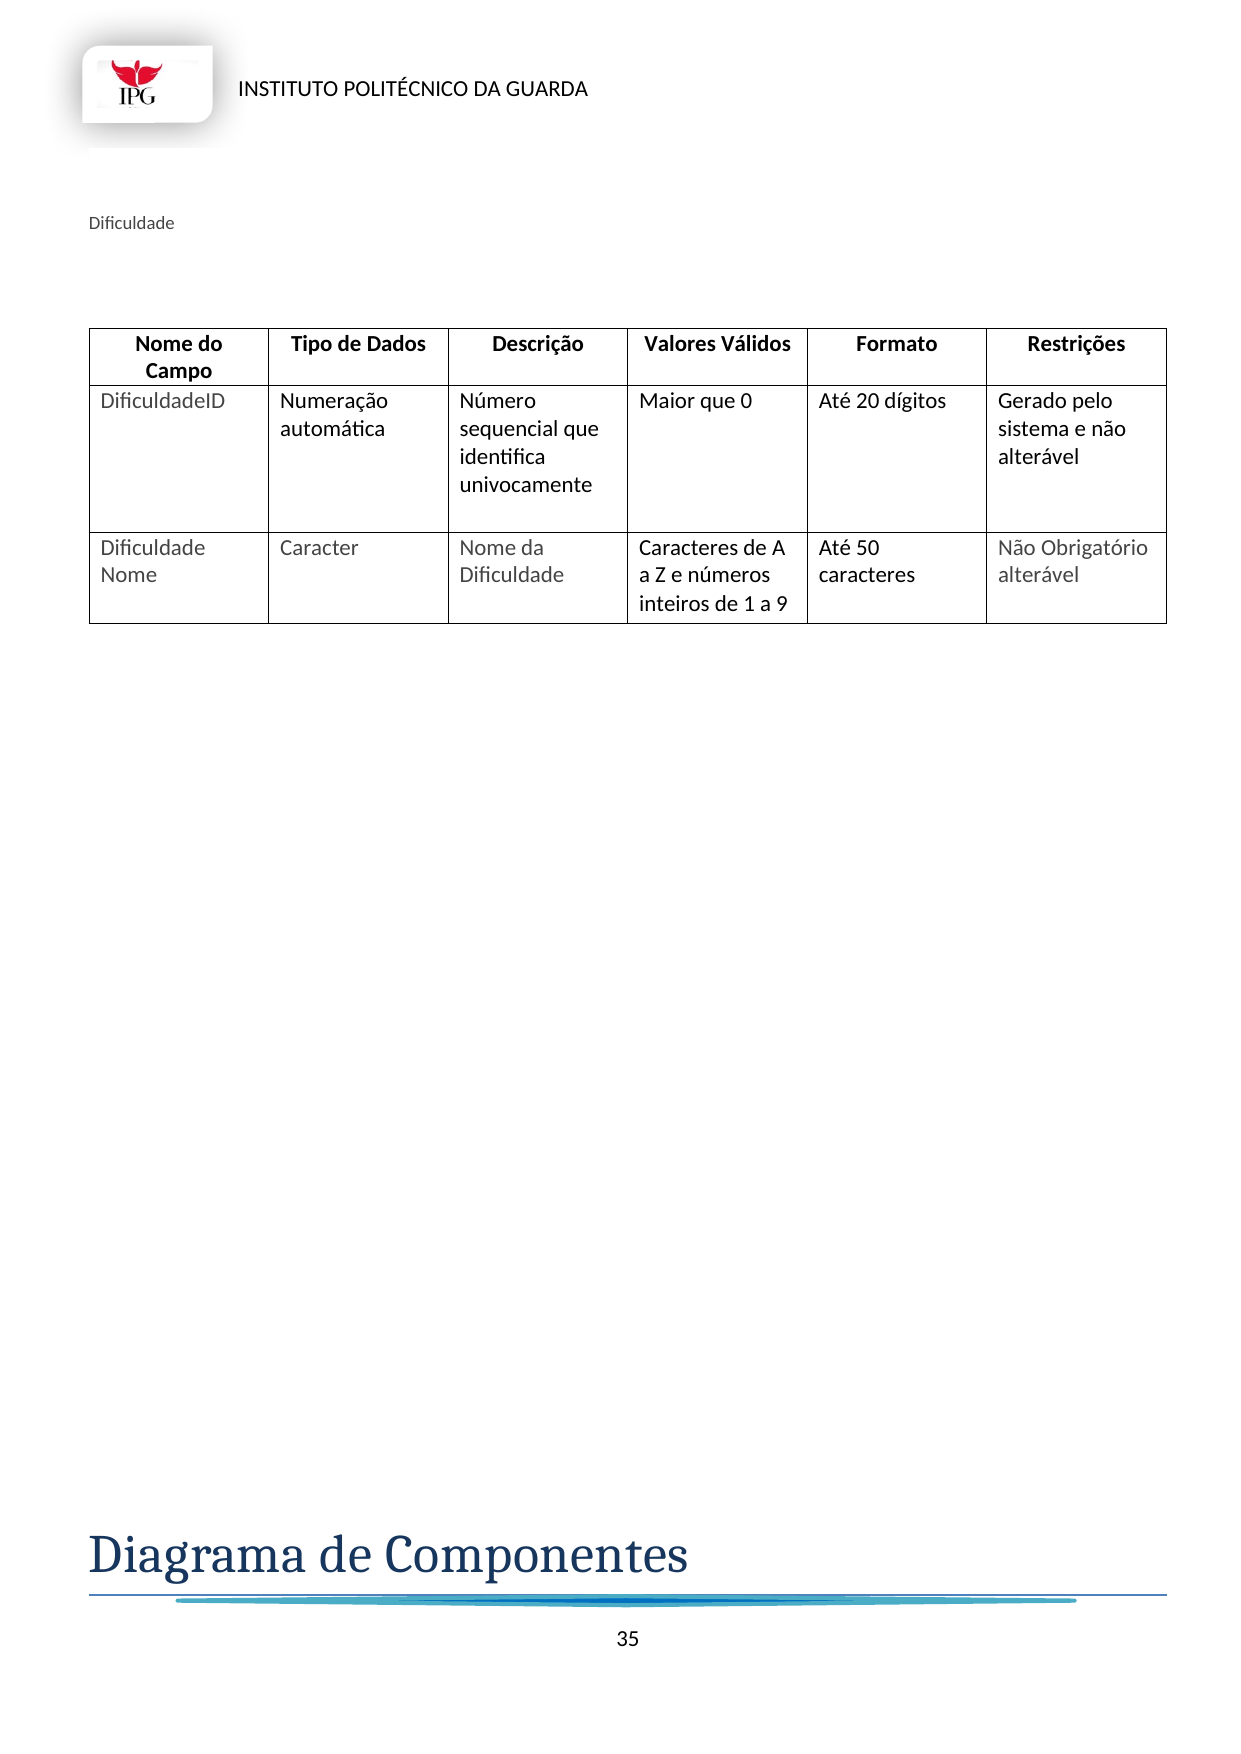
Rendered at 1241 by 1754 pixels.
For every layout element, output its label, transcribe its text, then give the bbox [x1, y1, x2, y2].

table_cell Número sequencial que identifica univocamente [449, 386, 627, 532]
table_header Descrição [449, 329, 627, 385]
table_cell Caracteres de A a Z e números inteiros de 1 a 9 [628, 533, 807, 622]
text Dificuldade [89, 208, 1167, 234]
title Diagrama de Componentes [89, 1523, 1167, 1594]
table_cell Até 20 dígitos [808, 386, 986, 532]
table_header Valores Válidos [628, 329, 807, 385]
table_cell Numeração automática [269, 386, 448, 532]
table_header Nome do Campo [90, 329, 268, 385]
table_cell Não Obrigatório alterável [987, 533, 1166, 622]
table_cell Até 50 caracteres [808, 533, 986, 622]
table_cell Nome da Dificuldade [449, 533, 627, 622]
table_cell Dificuldade Nome [90, 533, 268, 622]
picture [97, 61, 198, 108]
table_header Formato [808, 329, 986, 385]
table_cell DificuldadeID [90, 386, 268, 532]
table_cell Caracter [269, 533, 448, 622]
table_cell Maior que 0 [628, 386, 807, 532]
table_cell Gerado pelo sistema e não alterável [987, 386, 1166, 532]
table_header Restrições [987, 329, 1166, 385]
table_header Tipo de Dados [269, 329, 448, 385]
